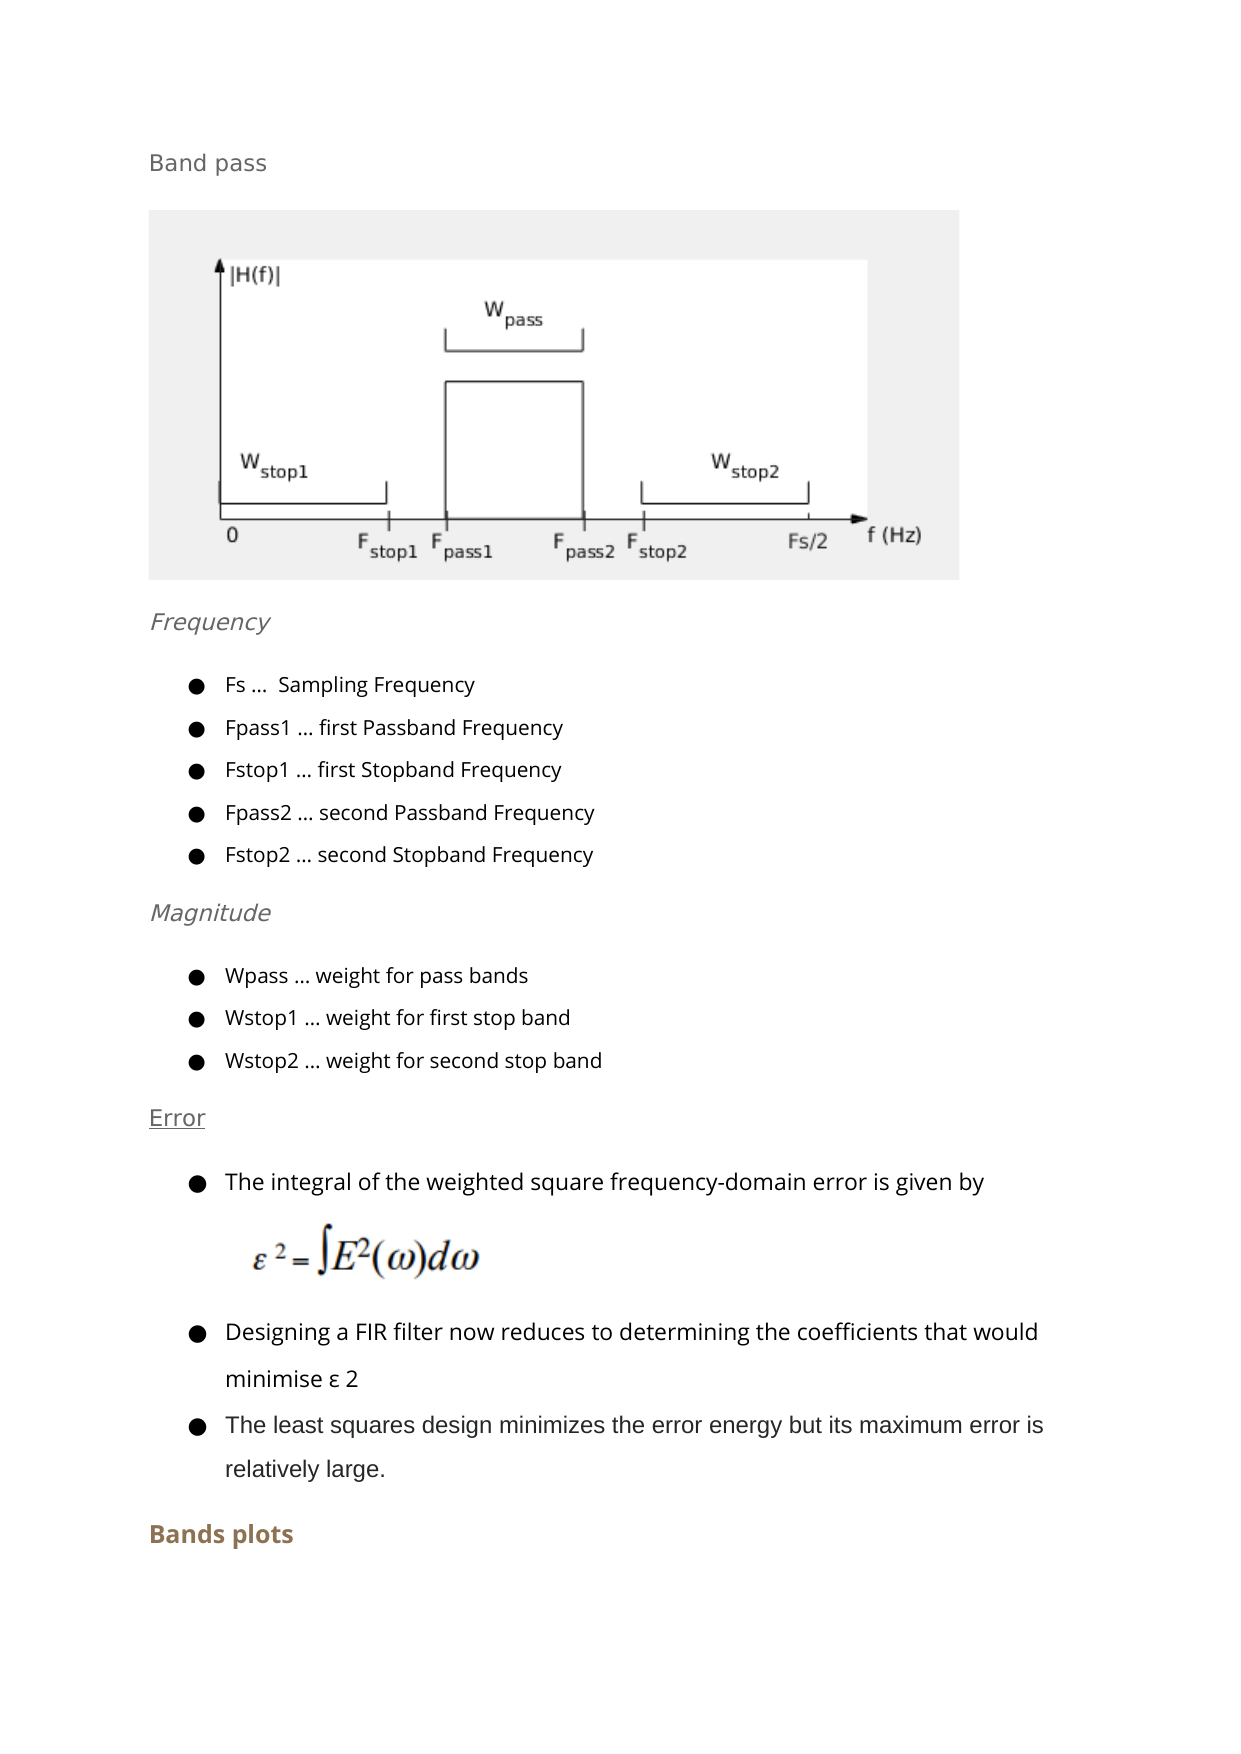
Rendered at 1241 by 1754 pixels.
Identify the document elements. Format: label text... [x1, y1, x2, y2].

list The least squares design minimizes the error energy but its maximum error is relatively large. [187, 1409, 1090, 1482]
subtitle Magnitude [148, 900, 1090, 927]
list Fstop2 … second Stopband Frequency [187, 841, 1090, 869]
list Fpass2 … second Passband Frequency [187, 798, 1090, 826]
subtitle Frequency [148, 609, 1090, 636]
subtitle Band pass [148, 150, 1090, 177]
subtitle Error [148, 1105, 1090, 1132]
list Wstop1 … weight for first stop band [187, 1003, 1090, 1032]
list Fpass1 … first Passband Frequency [187, 713, 1090, 741]
list Wstop2 … weight for second stop band [187, 1046, 1090, 1074]
list The integral of the weighted square frequency-domain error is given by [187, 1166, 1090, 1303]
picture [225, 1210, 522, 1303]
list Fs … Sampling Frequency [187, 670, 1090, 699]
picture [148, 210, 960, 580]
list Designing a FIR filter now reduces to determining the coefficients that would minimise ε 2 [187, 1316, 1090, 1394]
list Fstop1 … first Stopband Frequency [187, 755, 1090, 784]
list Wpass … weight for pass bands [187, 961, 1090, 989]
subtitle Bands plots [148, 1517, 1090, 1551]
